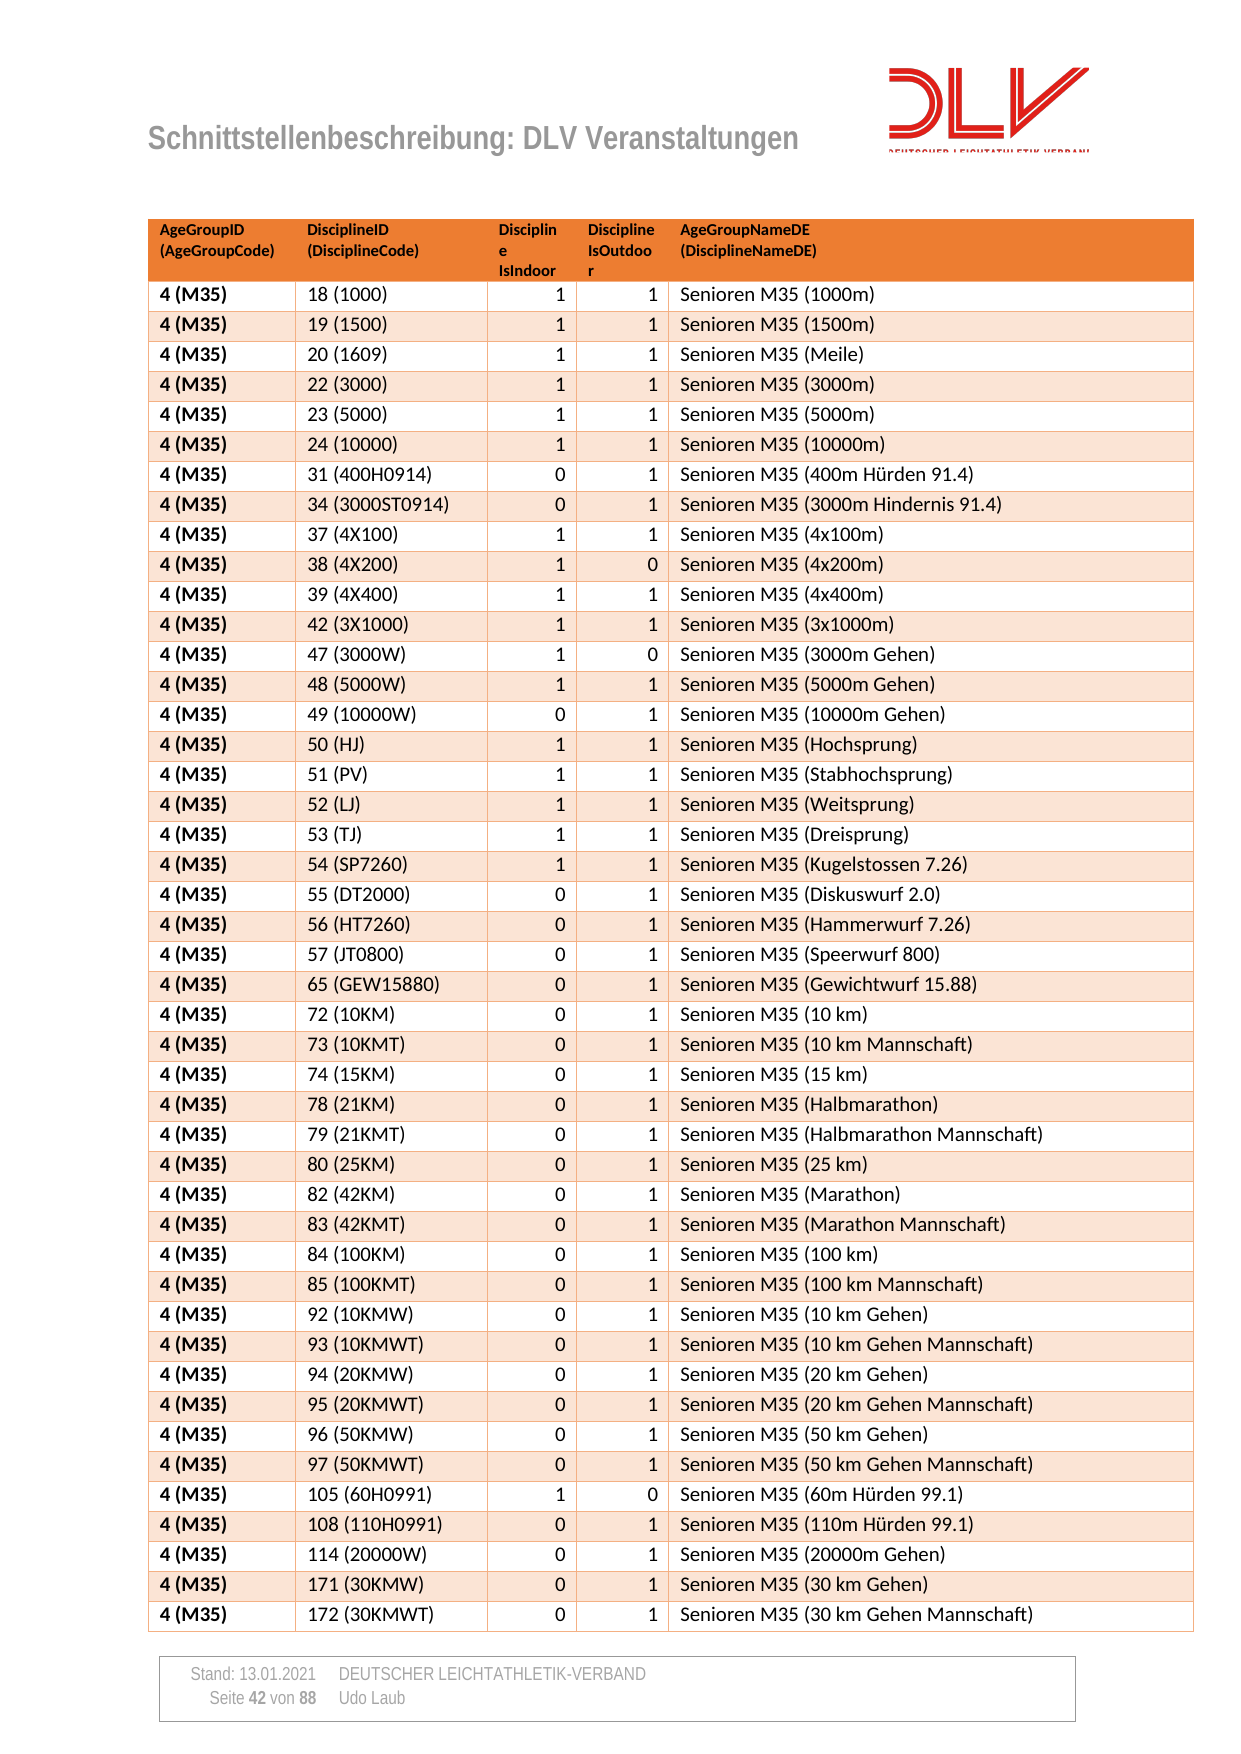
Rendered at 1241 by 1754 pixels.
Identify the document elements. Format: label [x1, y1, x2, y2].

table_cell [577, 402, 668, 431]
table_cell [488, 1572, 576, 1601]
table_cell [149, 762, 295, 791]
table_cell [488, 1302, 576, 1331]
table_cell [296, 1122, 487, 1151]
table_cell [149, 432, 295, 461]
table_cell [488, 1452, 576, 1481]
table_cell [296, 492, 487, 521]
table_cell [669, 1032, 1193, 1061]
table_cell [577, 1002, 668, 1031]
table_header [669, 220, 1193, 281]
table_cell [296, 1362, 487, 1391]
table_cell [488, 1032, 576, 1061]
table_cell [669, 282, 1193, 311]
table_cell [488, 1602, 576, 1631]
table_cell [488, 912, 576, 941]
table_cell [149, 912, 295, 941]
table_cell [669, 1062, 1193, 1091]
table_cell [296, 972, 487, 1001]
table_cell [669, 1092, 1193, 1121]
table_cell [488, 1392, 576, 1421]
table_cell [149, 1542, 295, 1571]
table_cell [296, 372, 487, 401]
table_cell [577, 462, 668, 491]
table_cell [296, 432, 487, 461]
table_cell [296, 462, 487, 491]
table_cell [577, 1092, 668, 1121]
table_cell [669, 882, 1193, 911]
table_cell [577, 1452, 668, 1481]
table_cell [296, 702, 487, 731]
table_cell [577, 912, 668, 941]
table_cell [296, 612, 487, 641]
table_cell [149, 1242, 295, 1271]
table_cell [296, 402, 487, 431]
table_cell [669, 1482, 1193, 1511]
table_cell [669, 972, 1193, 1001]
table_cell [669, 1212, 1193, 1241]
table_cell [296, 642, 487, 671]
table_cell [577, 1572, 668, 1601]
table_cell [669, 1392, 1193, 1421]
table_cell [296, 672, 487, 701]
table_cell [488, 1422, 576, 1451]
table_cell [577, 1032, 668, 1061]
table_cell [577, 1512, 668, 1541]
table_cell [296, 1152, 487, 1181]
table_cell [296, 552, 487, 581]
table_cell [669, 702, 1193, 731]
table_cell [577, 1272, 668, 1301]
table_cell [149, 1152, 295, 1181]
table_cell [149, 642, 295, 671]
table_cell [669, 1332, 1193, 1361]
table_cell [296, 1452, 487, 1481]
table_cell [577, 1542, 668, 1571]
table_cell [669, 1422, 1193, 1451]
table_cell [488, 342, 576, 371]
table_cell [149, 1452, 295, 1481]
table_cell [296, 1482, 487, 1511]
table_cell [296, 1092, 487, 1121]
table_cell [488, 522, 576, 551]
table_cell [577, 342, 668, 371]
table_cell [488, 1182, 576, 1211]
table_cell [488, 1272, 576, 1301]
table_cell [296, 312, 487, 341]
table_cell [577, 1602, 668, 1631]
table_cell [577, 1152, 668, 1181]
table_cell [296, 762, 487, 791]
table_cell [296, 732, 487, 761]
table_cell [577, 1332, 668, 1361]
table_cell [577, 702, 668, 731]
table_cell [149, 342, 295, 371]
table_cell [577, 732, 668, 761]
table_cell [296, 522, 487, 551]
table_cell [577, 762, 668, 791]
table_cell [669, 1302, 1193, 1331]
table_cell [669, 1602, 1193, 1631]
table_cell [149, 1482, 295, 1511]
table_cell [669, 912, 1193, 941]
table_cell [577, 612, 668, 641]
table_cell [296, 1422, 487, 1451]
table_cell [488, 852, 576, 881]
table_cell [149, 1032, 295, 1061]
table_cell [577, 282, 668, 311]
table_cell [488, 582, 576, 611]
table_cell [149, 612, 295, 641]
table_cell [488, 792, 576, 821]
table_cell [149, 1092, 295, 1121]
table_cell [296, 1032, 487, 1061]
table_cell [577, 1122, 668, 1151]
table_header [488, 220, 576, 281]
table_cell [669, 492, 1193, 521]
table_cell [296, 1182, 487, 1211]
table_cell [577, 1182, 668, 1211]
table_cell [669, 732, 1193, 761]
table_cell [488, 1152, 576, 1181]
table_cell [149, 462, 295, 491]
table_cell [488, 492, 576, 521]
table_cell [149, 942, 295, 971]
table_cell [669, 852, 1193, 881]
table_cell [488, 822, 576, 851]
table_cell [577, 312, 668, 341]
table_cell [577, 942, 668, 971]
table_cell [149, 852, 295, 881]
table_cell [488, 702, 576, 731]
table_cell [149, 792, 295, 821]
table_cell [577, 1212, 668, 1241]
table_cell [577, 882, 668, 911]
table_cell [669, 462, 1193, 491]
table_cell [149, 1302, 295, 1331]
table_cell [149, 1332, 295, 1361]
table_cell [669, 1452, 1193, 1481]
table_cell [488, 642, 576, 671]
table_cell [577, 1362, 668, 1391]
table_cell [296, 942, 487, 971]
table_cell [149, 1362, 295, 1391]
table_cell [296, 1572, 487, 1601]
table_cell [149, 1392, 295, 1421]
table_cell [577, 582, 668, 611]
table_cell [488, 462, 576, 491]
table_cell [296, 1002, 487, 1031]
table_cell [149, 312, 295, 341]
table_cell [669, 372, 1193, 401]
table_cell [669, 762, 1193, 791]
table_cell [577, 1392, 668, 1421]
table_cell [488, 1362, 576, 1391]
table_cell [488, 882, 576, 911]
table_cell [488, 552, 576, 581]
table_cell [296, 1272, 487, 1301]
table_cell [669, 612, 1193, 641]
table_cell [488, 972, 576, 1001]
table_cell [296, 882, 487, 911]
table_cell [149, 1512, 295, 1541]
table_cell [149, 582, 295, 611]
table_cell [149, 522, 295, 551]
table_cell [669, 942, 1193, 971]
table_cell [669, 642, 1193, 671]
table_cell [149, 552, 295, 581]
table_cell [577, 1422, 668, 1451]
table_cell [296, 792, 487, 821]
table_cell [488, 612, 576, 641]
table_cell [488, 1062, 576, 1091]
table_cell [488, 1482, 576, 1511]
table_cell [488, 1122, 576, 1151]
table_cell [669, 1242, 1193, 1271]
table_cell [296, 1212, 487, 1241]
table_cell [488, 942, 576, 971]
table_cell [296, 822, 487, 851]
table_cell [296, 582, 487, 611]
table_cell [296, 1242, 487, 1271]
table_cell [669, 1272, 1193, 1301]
picture [888, 67, 1089, 152]
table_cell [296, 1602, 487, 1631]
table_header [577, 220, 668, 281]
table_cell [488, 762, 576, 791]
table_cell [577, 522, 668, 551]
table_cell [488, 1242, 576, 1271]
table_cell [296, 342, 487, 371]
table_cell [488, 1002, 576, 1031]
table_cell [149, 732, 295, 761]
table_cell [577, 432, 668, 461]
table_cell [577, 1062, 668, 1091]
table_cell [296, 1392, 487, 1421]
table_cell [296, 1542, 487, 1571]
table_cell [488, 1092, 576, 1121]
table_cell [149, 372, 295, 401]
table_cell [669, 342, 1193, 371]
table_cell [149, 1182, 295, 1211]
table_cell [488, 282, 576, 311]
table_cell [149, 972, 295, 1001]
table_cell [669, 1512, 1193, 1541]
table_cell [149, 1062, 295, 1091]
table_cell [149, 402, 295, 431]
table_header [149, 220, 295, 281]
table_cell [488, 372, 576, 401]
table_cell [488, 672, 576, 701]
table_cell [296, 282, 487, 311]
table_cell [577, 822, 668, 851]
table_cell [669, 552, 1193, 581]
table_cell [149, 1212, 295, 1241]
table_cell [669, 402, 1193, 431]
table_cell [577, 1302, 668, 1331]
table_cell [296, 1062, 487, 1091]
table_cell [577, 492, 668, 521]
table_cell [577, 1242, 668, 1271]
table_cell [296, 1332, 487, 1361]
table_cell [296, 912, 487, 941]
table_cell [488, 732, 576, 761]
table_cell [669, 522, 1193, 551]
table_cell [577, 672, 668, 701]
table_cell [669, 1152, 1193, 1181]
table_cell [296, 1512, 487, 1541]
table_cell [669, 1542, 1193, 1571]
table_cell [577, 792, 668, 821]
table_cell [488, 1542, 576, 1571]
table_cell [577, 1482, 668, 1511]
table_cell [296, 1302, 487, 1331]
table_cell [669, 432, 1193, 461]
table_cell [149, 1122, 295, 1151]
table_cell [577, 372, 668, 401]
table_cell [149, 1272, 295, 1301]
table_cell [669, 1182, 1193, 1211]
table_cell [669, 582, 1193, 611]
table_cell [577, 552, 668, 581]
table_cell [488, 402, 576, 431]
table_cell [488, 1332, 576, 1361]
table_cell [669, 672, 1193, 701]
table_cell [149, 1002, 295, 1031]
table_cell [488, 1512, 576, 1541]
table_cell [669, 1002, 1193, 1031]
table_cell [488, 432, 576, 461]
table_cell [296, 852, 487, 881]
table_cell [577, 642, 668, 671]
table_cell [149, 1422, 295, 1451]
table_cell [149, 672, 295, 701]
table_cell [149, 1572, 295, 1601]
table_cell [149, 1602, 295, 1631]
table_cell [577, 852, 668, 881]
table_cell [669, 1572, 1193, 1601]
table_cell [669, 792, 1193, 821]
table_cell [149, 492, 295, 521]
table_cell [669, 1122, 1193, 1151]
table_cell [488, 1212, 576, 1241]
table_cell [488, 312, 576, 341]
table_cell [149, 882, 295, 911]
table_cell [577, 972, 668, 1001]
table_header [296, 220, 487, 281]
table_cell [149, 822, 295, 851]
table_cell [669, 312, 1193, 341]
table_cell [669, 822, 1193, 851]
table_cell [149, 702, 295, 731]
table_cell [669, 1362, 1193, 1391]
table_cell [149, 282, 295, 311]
